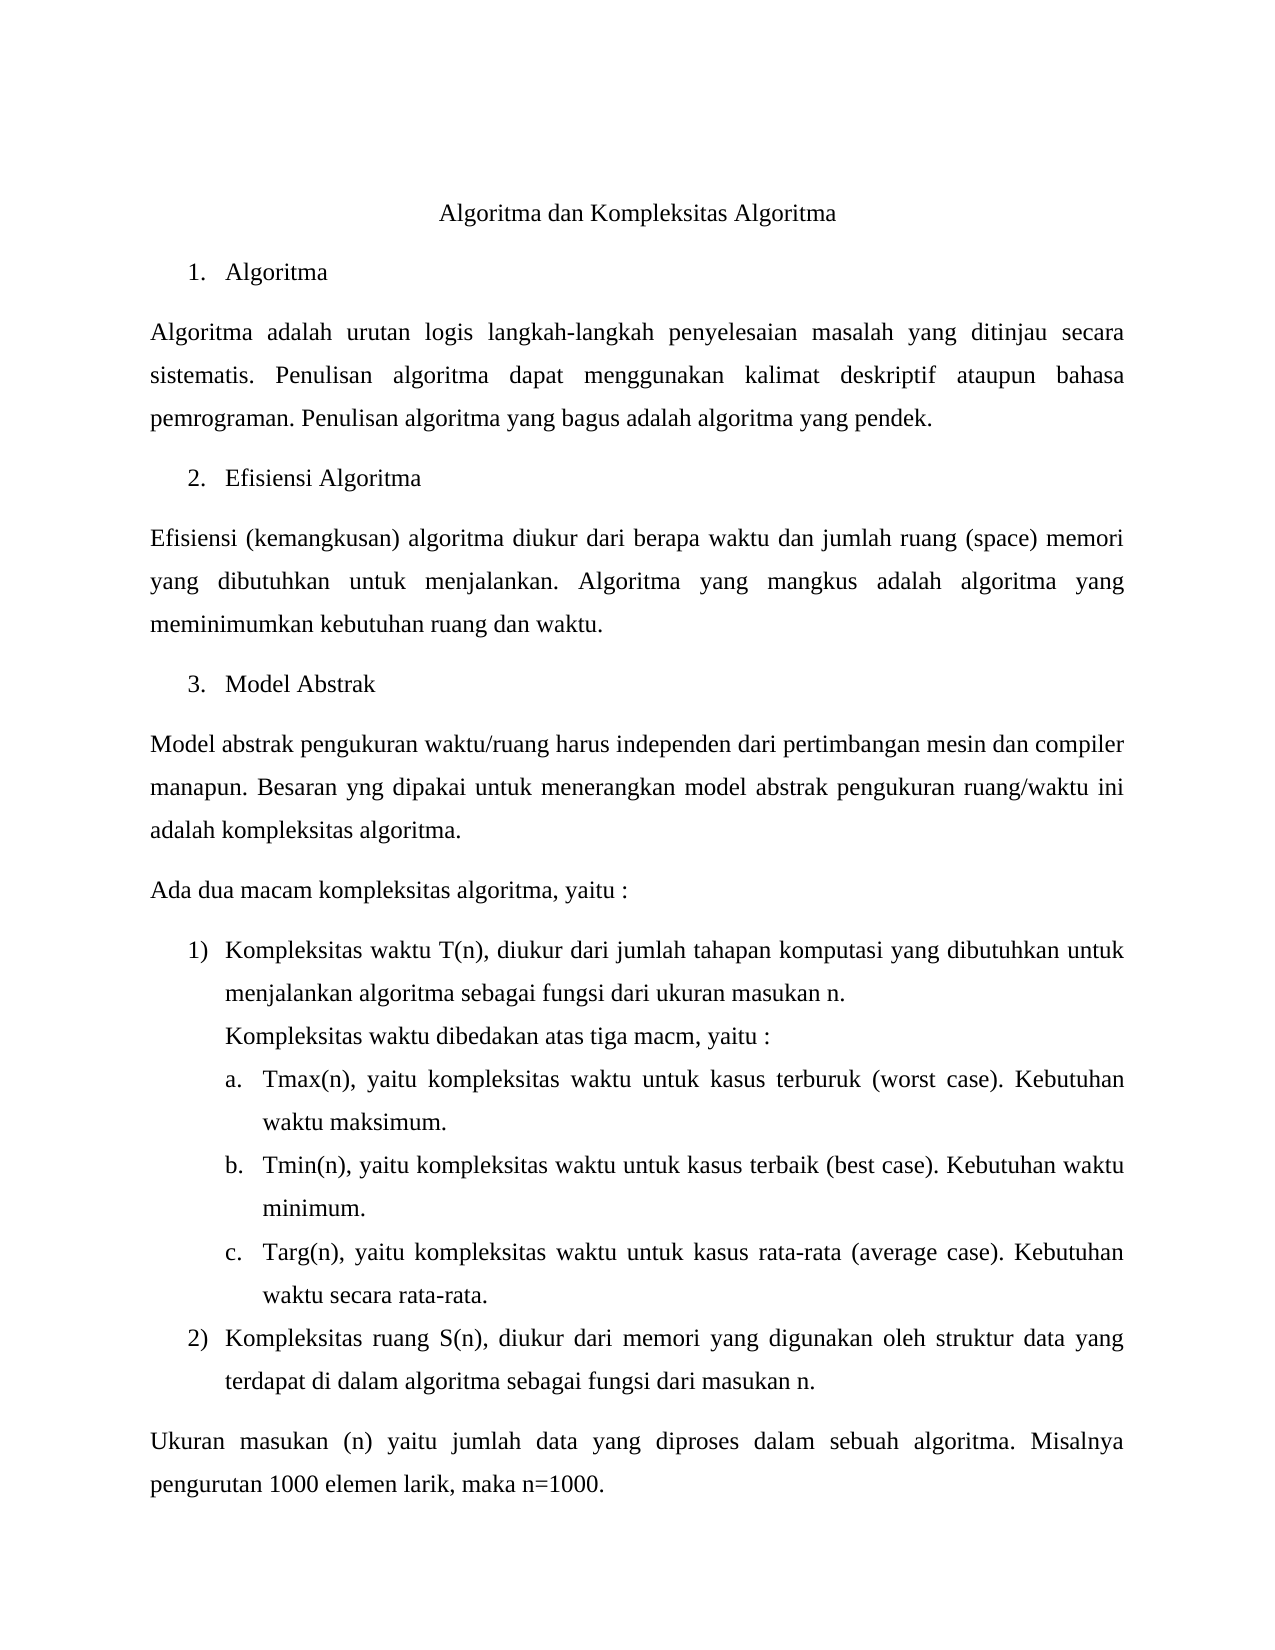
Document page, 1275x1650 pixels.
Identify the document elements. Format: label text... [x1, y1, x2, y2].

text Model abstrak pengukuran waktu/ruang harus independen dari pertimbangan mesin dan compiler manapun. Besaran yng dipakai untuk menerangkan model abstrak pengukuran ruang/waktu ini adalah kompleksitas algoritma. [150, 729, 1125, 844]
list Kompleksitas waktu dibedakan atas tiga macm, yaitu : [225, 1021, 1125, 1050]
text Algoritma dan Kompleksitas Algoritma [150, 198, 1125, 226]
text Ukuran masukan (n) yaitu jumlah data yang diproses dalam sebuah algoritma. Misalnya pengurutan 1000 elemen larik, maka n=1000. [150, 1426, 1125, 1498]
list Model Abstrak [187, 669, 1125, 698]
text Ada dua macam kompleksitas algoritma, yaitu : [150, 875, 1125, 904]
list Tmax(n), yaitu kompleksitas waktu untuk kasus terburuk (worst case). Kebutuhan waktu maksimum. [225, 1064, 1125, 1136]
list Efisiensi Algoritma [187, 463, 1125, 492]
text Efisiensi (kemangkusan) algoritma diukur dari berapa waktu dan jumlah ruang (space) memori yang dibutuhkan untuk menjalankan. Algoritma yang mangkus adalah algoritma yang meminimumkan kebutuhan ruang dan waktu. [150, 523, 1125, 638]
list Targ(n), yaitu kompleksitas waktu untuk kasus rata-rata (average case). Kebutuhan waktu secara rata-rata. [225, 1237, 1125, 1308]
list Algoritma [187, 257, 1125, 286]
list Kompleksitas ruang S(n), diukur dari memori yang digunakan oleh struktur data yang terdapat di dalam algoritma sebagai fungsi dari masukan n. [187, 1323, 1125, 1395]
text Algoritma adalah urutan logis langkah-langkah penyelesaian masalah yang ditinjau secara sistematis. Penulisan algoritma dapat menggunakan kalimat deskriptif ataupun bahasa pemrograman. Penulisan algoritma yang bagus adalah algoritma yang pendek. [150, 317, 1125, 432]
list Kompleksitas waktu T(n), diukur dari jumlah tahapan komputasi yang dibutuhkan untuk menjalankan algoritma sebagai fungsi dari ukuran masukan n. [187, 935, 1125, 1007]
list Tmin(n), yaitu kompleksitas waktu untuk kasus terbaik (best case). Kebutuhan waktu minimum. [225, 1150, 1125, 1222]
